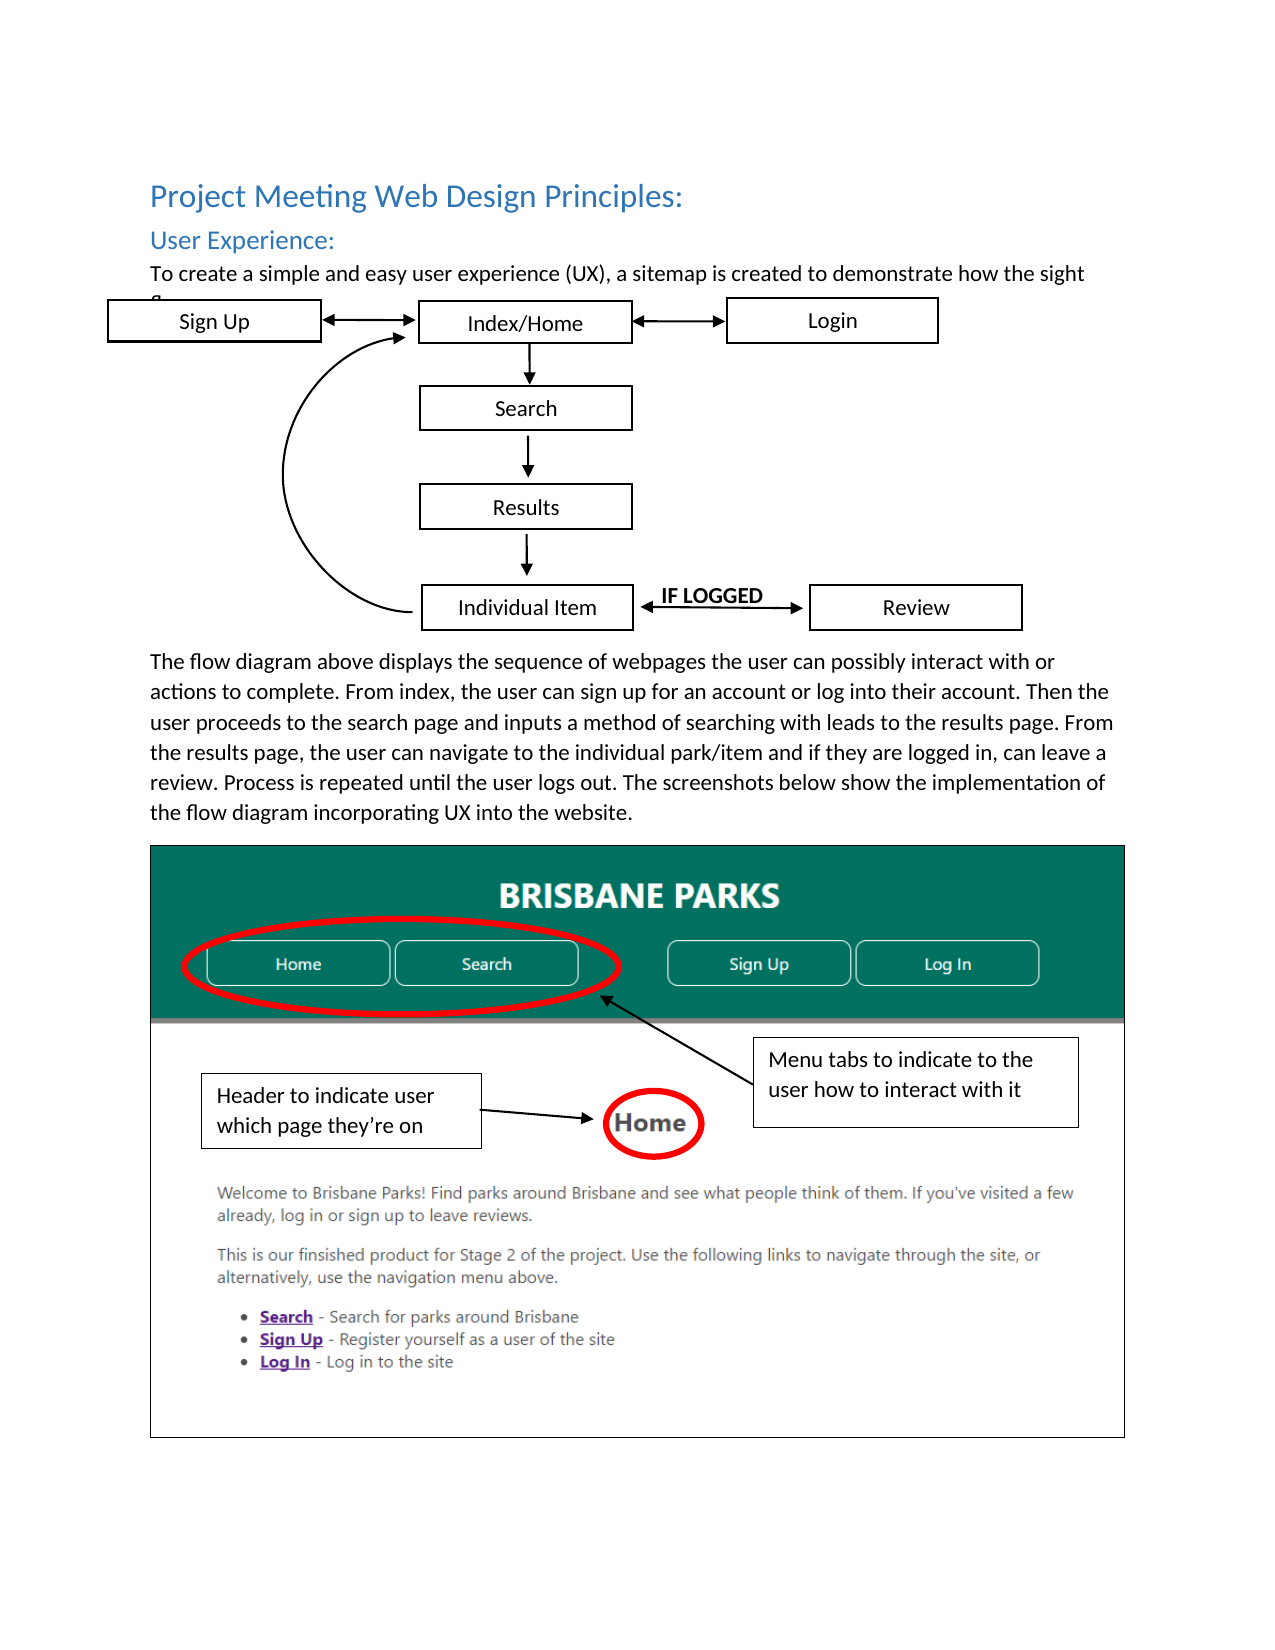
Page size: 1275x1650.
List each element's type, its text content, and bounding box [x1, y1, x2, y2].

subtitle Project Meeting Web Design Principles: [150, 175, 1125, 216]
subtitle User Experience: [150, 223, 1125, 256]
picture [151, 846, 1124, 1437]
text The flow diagram above displays the sequence of webpages the user can possibly interact with or actions to complete. From index, the user can sign up for an account or log into their account. Then the user proceeds to the search page and inputs a method of searching with leads to the results page. From the results page, the user can navigate to the individual park/item and if they are logged in, can leave a review. Process is repeated until the user logs out. The screenshots below show the implementation of the flow diagram incorporating UX into the website. [150, 617, 1125, 826]
text To create a simple and easy user experience (UX), a sitemap is created to demonstrate how the sight flows: [150, 259, 1125, 317]
